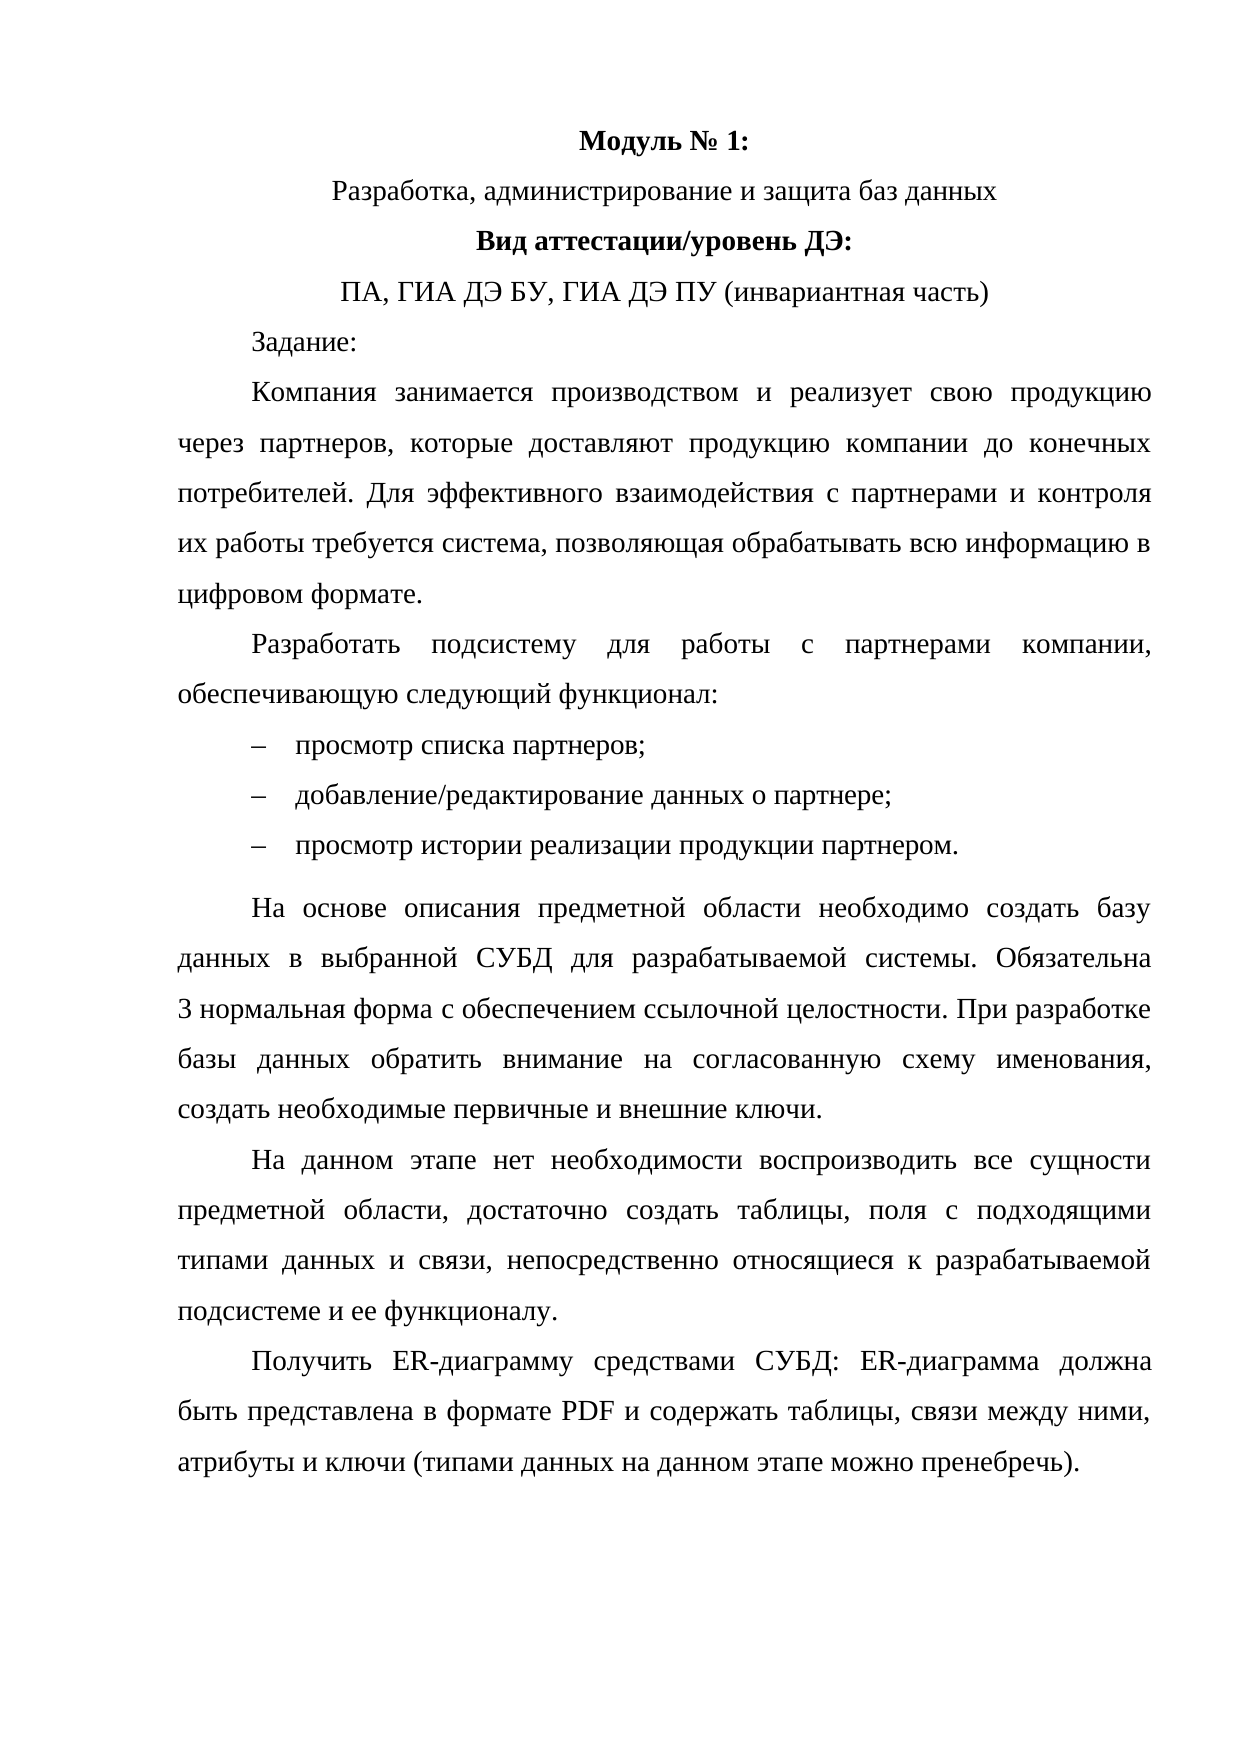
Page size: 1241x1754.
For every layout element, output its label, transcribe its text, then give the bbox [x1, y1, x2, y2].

list просмотр истории реализации продукции партнером. [251, 827, 1163, 861]
subtitle Вид аттестации/уровень ДЭ: [168, 223, 1161, 257]
text Разработать подсистему для работы с партнерами компании, обеспечивающую следующий функционал: [177, 626, 1152, 710]
list просмотр списка партнеров; [251, 727, 1163, 760]
text ПА, ГИА ДЭ БУ, ГИА ДЭ ПУ (инвариантная часть) Задание: [251, 274, 989, 358]
text Компания занимается производством и реализует свою продукцию через партнеров, которые доставляют продукцию компании до конечных потребителей. Для эффективного взаимодействия с партнерами и контроля их работы требуется система, позволяющая обрабатывать всю информацию в цифровом формате. [177, 374, 1152, 609]
text Разработка, администрирование и защита баз данных [167, 173, 1162, 207]
text На данном этапе нет необходимости воспроизводить все сущности предметной области, достаточно создать таблицы, поля с подходящими типами данных и связи, непосредственно относящиеся к разрабатываемой подсистеме и ее функционалу. [177, 1142, 1152, 1326]
text На основе описания предметной области необходимо создать базу данных в выбранной СУБД для разрабатываемой системы. Обязательна 3 нормальная форма с обеспечением ссылочной целостности. При разработке базы данных обратить внимание на согласованную схему именования, создать необходимые первичные и внешние ключи. [177, 890, 1152, 1125]
list добавление/редактирование данных о партнере; [251, 777, 1163, 811]
text Модуль № 1: [167, 123, 1161, 156]
text Получить ER-диаграмму средствами СУБД: ER-диаграмма должна быть представлена в формате PDF и содержать таблицы, связи между ними, атрибуты и ключи (типами данных на данном этапе можно пренебречь). [177, 1343, 1152, 1477]
